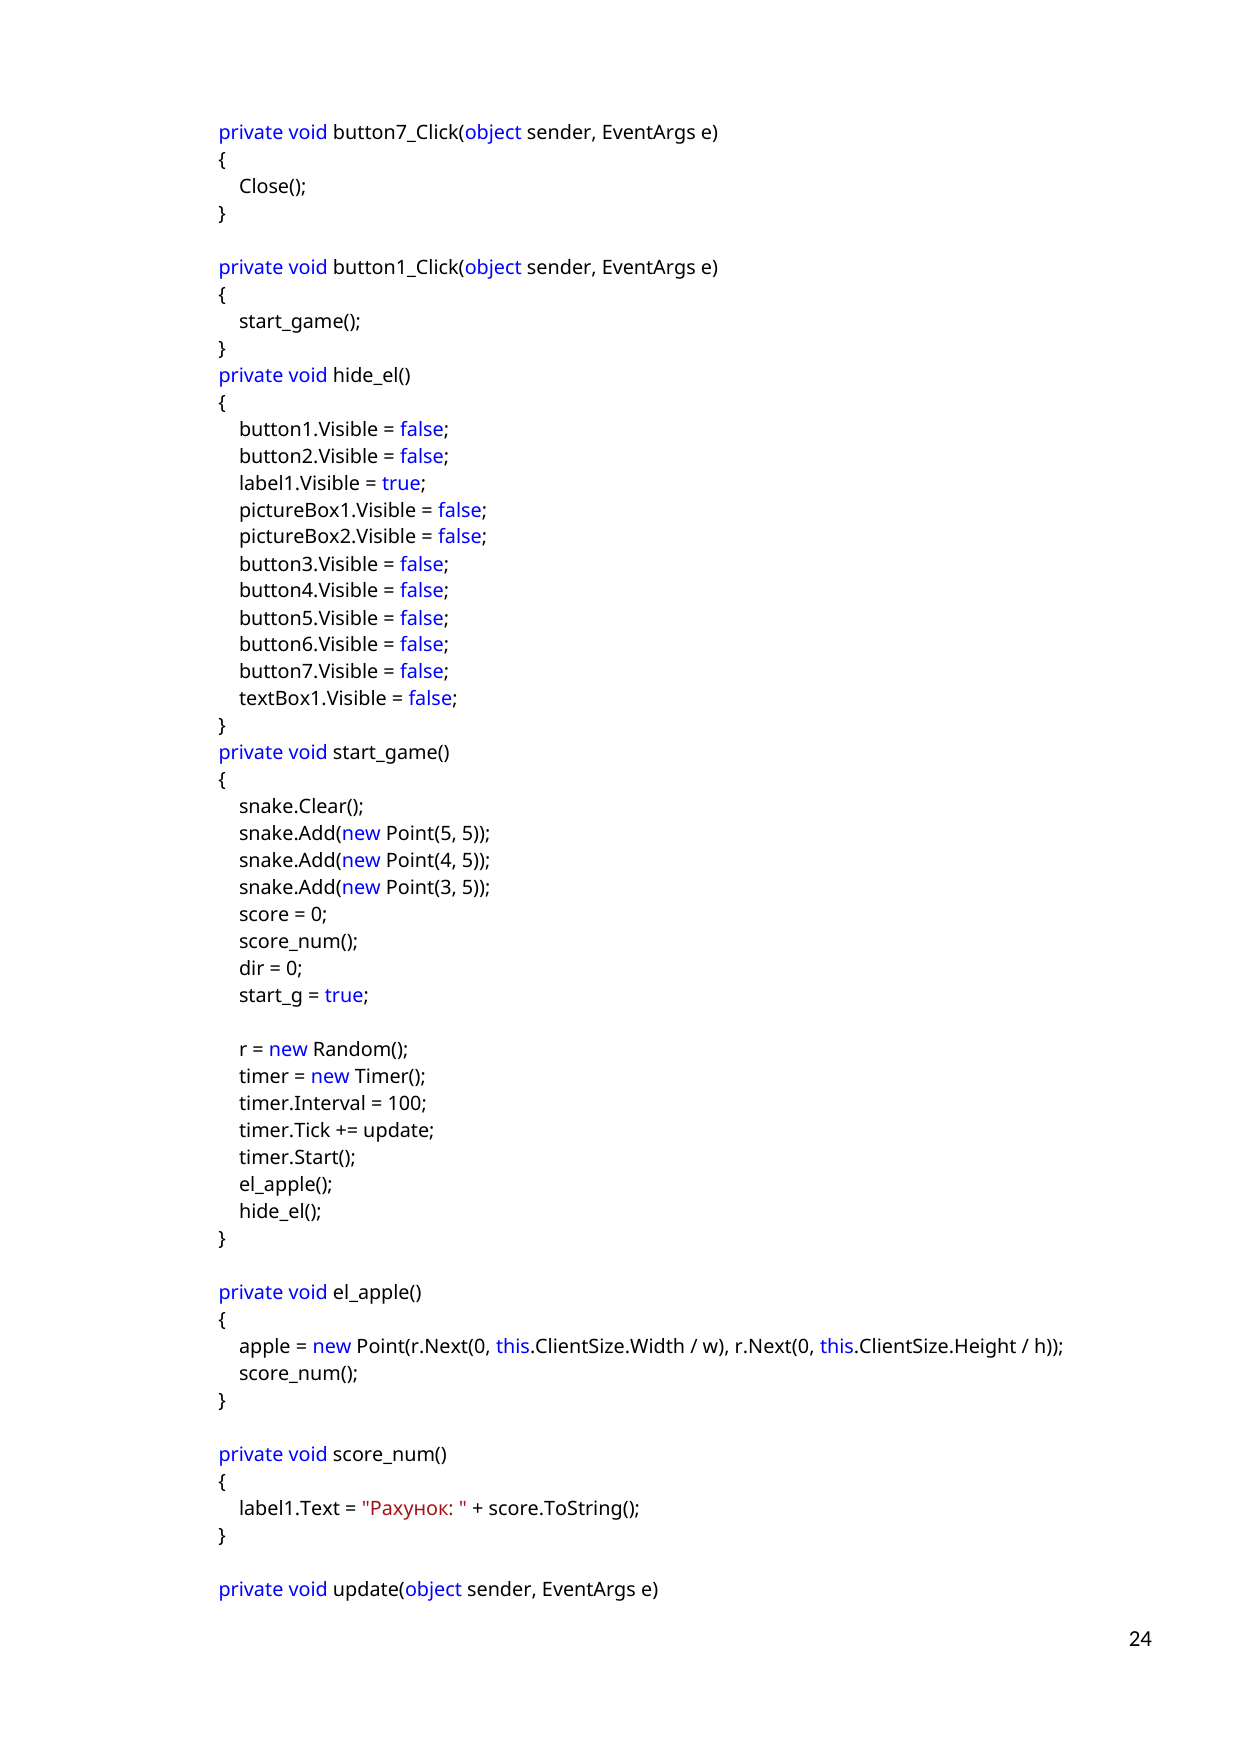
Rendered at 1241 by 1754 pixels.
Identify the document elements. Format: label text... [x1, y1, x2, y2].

text snake.Add(new Point(5, 5)); [177, 819, 1152, 847]
text { [177, 1305, 1152, 1332]
text } [177, 1521, 1152, 1548]
text score_num(); [177, 1359, 1152, 1386]
text button4.Visible = false; [177, 577, 1152, 604]
text dir = 0; [177, 954, 1152, 981]
text { [177, 388, 1152, 415]
text snake.Clear(); [177, 793, 1152, 819]
text score = 0; [177, 901, 1152, 927]
text button3.Visible = false; [177, 550, 1152, 577]
text } [177, 199, 1152, 226]
text hide_el(); [177, 1197, 1152, 1224]
text { [177, 1467, 1152, 1494]
text label1.Visible = true; [177, 469, 1152, 496]
text label1.Text = "Рахунок: " + score.ToString(); [177, 1494, 1152, 1521]
text private void hide_el() [177, 361, 1152, 388]
text private void start_game() [177, 739, 1152, 766]
text button1.Visible = false; [177, 415, 1152, 442]
text start_g = true; [177, 981, 1152, 1008]
text score_num(); [177, 927, 1152, 954]
text timer.Tick += update; [177, 1116, 1152, 1143]
text button5.Visible = false; [177, 604, 1152, 631]
text } [177, 1386, 1152, 1413]
text r = new Random(); [177, 1035, 1152, 1062]
text button7.Visible = false; [177, 658, 1152, 685]
text { [177, 145, 1152, 172]
text } [177, 1224, 1152, 1251]
text pictureBox2.Visible = false; [177, 523, 1152, 550]
text el_apple(); [177, 1170, 1152, 1197]
text timer = new Timer(); [177, 1062, 1152, 1089]
text pictureBox1.Visible = false; [177, 496, 1152, 523]
text { [177, 280, 1152, 307]
text textBox1.Visible = false; [177, 685, 1152, 712]
text } [177, 334, 1152, 361]
text private void button7_Click(object sender, EventArgs e) [177, 118, 1152, 145]
text private void update(object sender, EventArgs e) [177, 1575, 1152, 1602]
text private void el_apple() [177, 1278, 1152, 1305]
text private void score_num() [177, 1440, 1152, 1467]
text snake.Add(new Point(3, 5)); [177, 873, 1152, 901]
text snake.Add(new Point(4, 5)); [177, 847, 1152, 873]
text timer.Start(); [177, 1143, 1152, 1170]
text private void button1_Click(object sender, EventArgs e) [177, 253, 1152, 280]
text button2.Visible = false; [177, 442, 1152, 469]
text } [177, 712, 1152, 739]
text { [177, 766, 1152, 793]
text start_game(); [177, 307, 1152, 334]
text timer.Interval = 100; [177, 1089, 1152, 1116]
text Close(); [177, 172, 1152, 199]
text button6.Visible = false; [177, 631, 1152, 658]
text apple = new Point(r.Next(0, this.ClientSize.Width / w), r.Next(0, this.ClientSize.Height / h)); [177, 1332, 1152, 1359]
